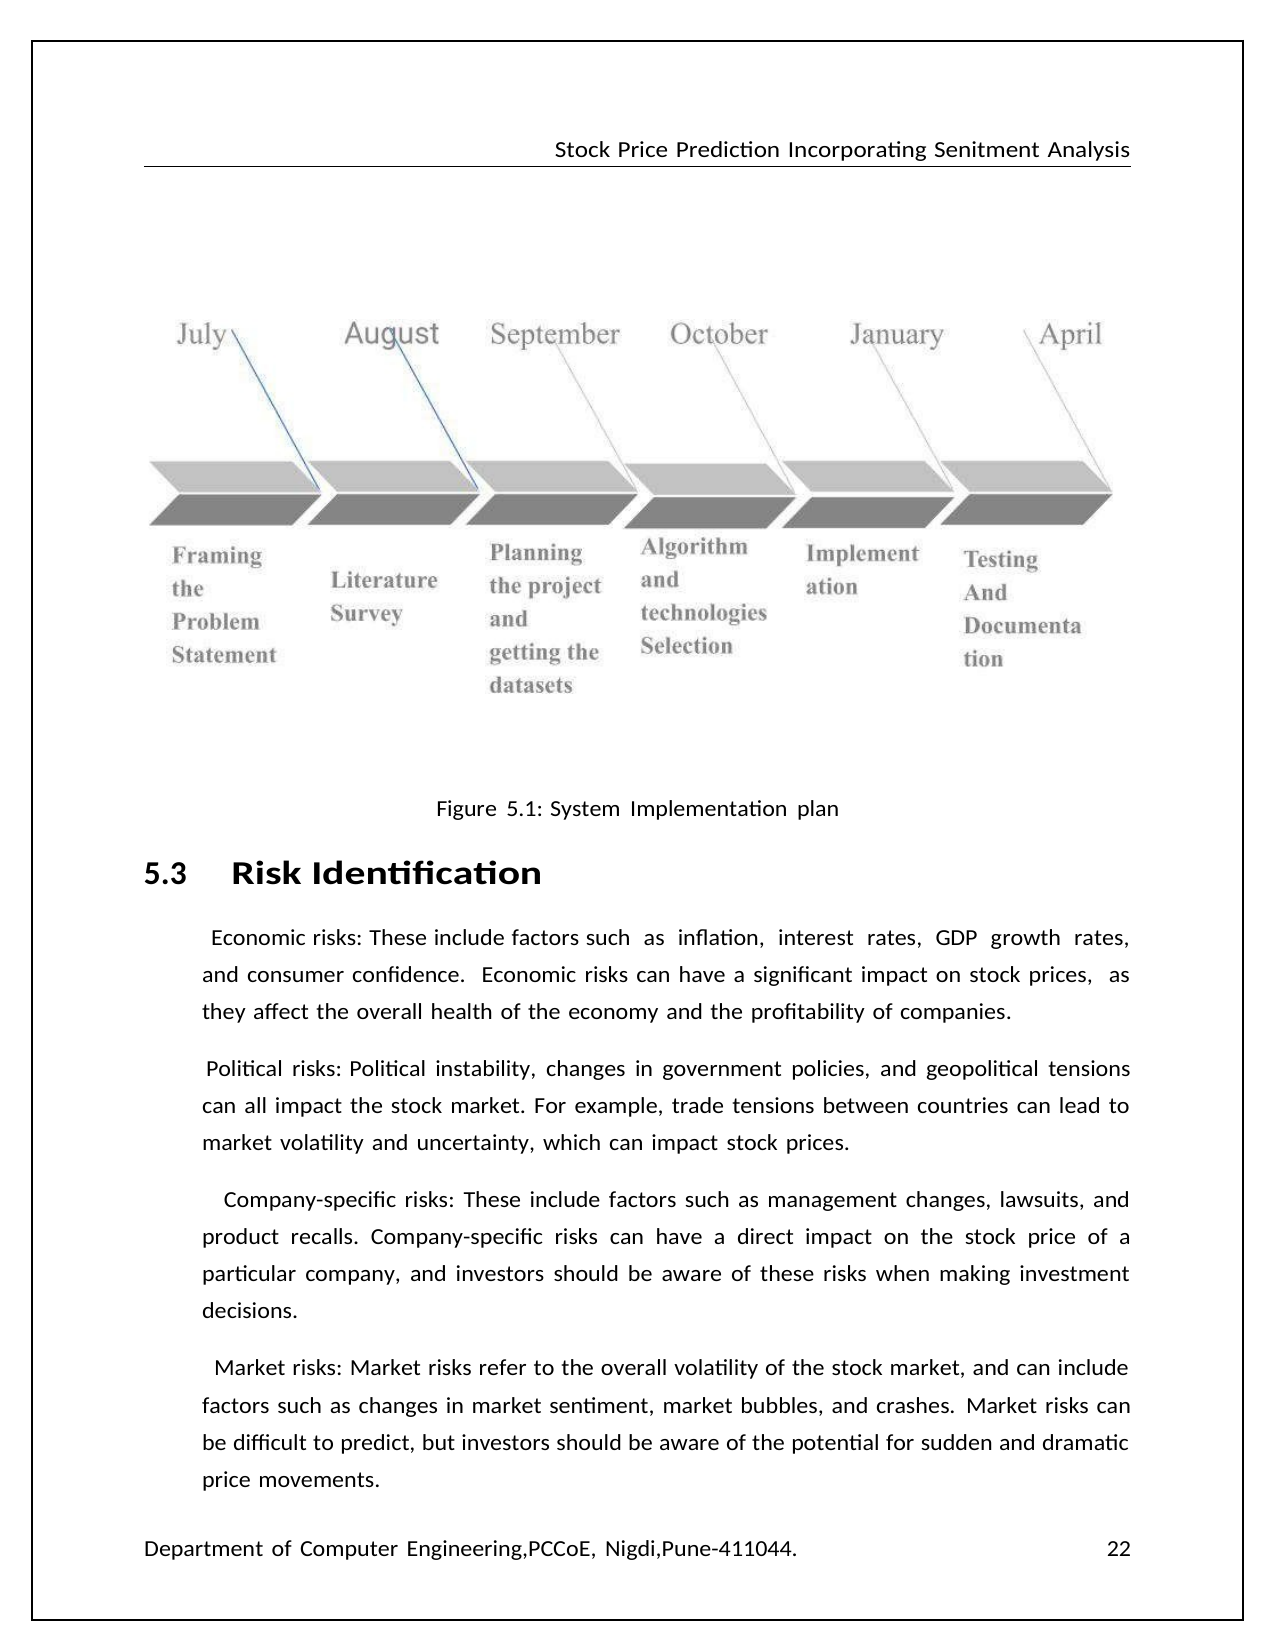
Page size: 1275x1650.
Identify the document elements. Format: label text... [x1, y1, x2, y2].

text Stock Price Prediction Incorporating Senitment Analysis [554, 136, 1144, 163]
text Figure 5.1: System Implementation plan [144, 794, 1131, 822]
picture [148, 319, 1114, 694]
text Political risks: Political instability, changes in government policies, and geopolitical tensions can all impact the stock market. For example, trade tensions between countries can lead to market volatility and uncertainty, which can impact stock prices. [178, 1054, 1131, 1156]
text Department of Computer Engineering,PCCoE, Nigdi,Pune-411044. 22 [133, 1534, 1142, 1562]
subtitle Risk Identification [144, 852, 1144, 893]
text Economic risks: These include factors such as inflation, interest rates, GDP growth rates, and consumer confidence. Economic risks can have a significant impact on stock prices, as they affect the overall health of the economy and the profitability of companies. [178, 923, 1131, 1025]
text Company-specific risks: These include factors such as management changes, lawsuits, and product recalls. Company-specific risks can have a direct impact on the stock price of a particular company, and investors should be aware of these risks when making investment decisions. [178, 1185, 1131, 1325]
text Market risks: Market risks refer to the overall volatility of the stock market, and can include factors such as changes in market sentiment, market bubbles, and crashes. Market risks can be difficult to predict, but investors should be aware of the potential for sudden and dramatic price movements. [178, 1353, 1131, 1493]
